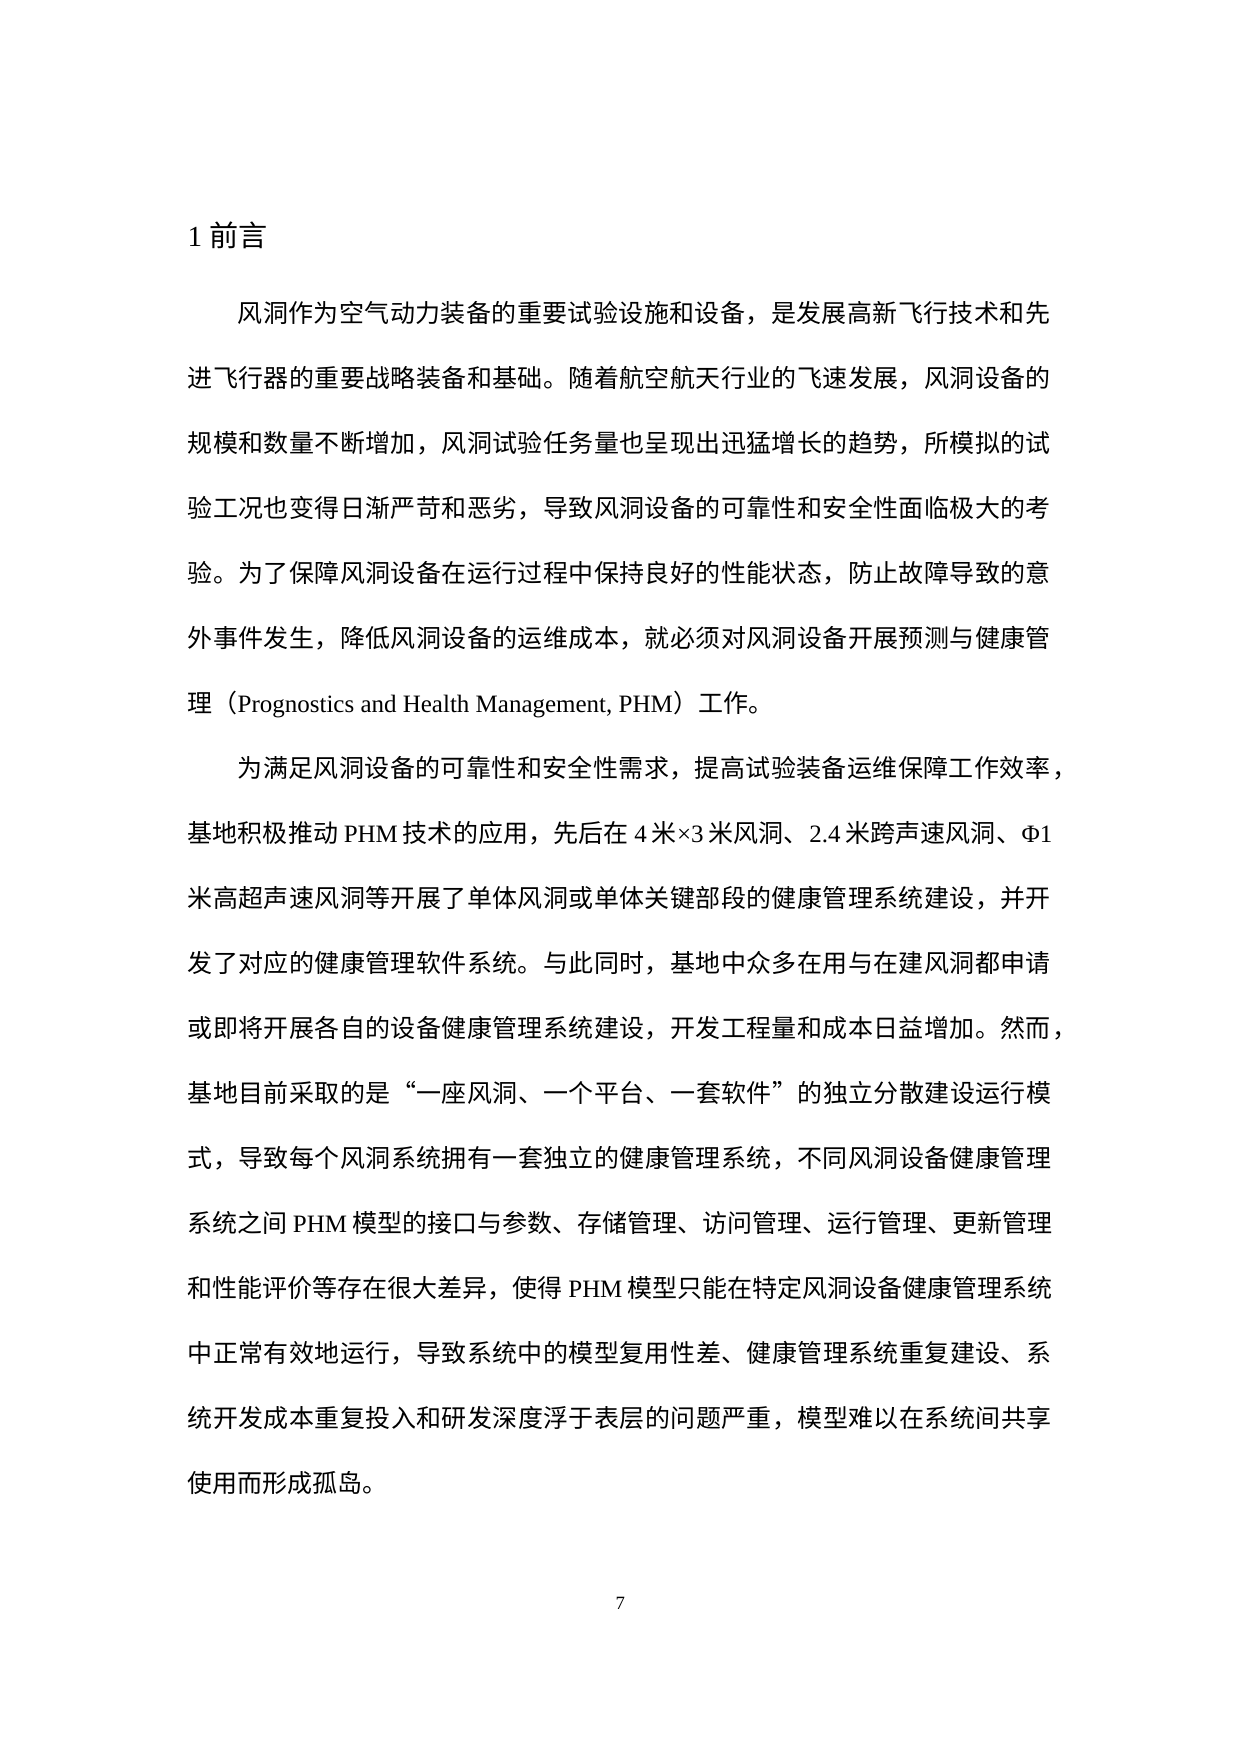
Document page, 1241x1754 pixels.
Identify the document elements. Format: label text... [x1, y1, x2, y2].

text 为满足风洞设备的可靠性和安全性需求，提高试验装备运维保障工作效率，基地积极推动PHM技术的应用，先后在4米×3米风洞、2.4米跨声速风洞、Φ1米高超声速风洞等开展了单体风洞或单体关键部段的健康管理系统建设，并开发了对应的健康管理软件系统。与此同时，基地中众多在用与在建风洞都申请或即将开展各自的设备健康管理系统建设，开发工程量和成本日益增加。然而，基地目前采取的是“一座风洞、一个平台、一套软件”的独立分散建设运行模式，导致每个风洞系统拥有一套独立的健康管理系统，不同风洞设备健康管理系统之间PHM模型的接口与参数、存储管理、访问管理、运行管理、更新管理和性能评价等存在很大差异，使得PHM模型只能在特定风洞设备健康管理系统中正常有效地运行，导致系统中的模型复用性差、健康管理系统重复建设、系统开发成本重复投入和研发深度浮于表层的问题严重，模型难以在系统间共享使用而形成孤岛。 [187, 734, 1053, 1514]
subtitle 1 前言 [187, 202, 1053, 267]
text 风洞作为空气动力装备的重要试验设施和设备，是发展高新飞行技术和先进飞行器的重要战略装备和基础。随着航空航天行业的飞速发展，风洞设备的规模和数量不断增加，风洞试验任务量也呈现出迅猛增长的趋势，所模拟的试验工况也变得日渐严苛和恶劣，导致风洞设备的可靠性和安全性面临极大的考验。为了保障风洞设备在运行过程中保持良好的性能状态，防止故障导致的意外事件发生，降低风洞设备的运维成本，就必须对风洞设备开展预测与健康管理（Prognostics and Health Management, PHM）工作。 [187, 279, 1053, 734]
